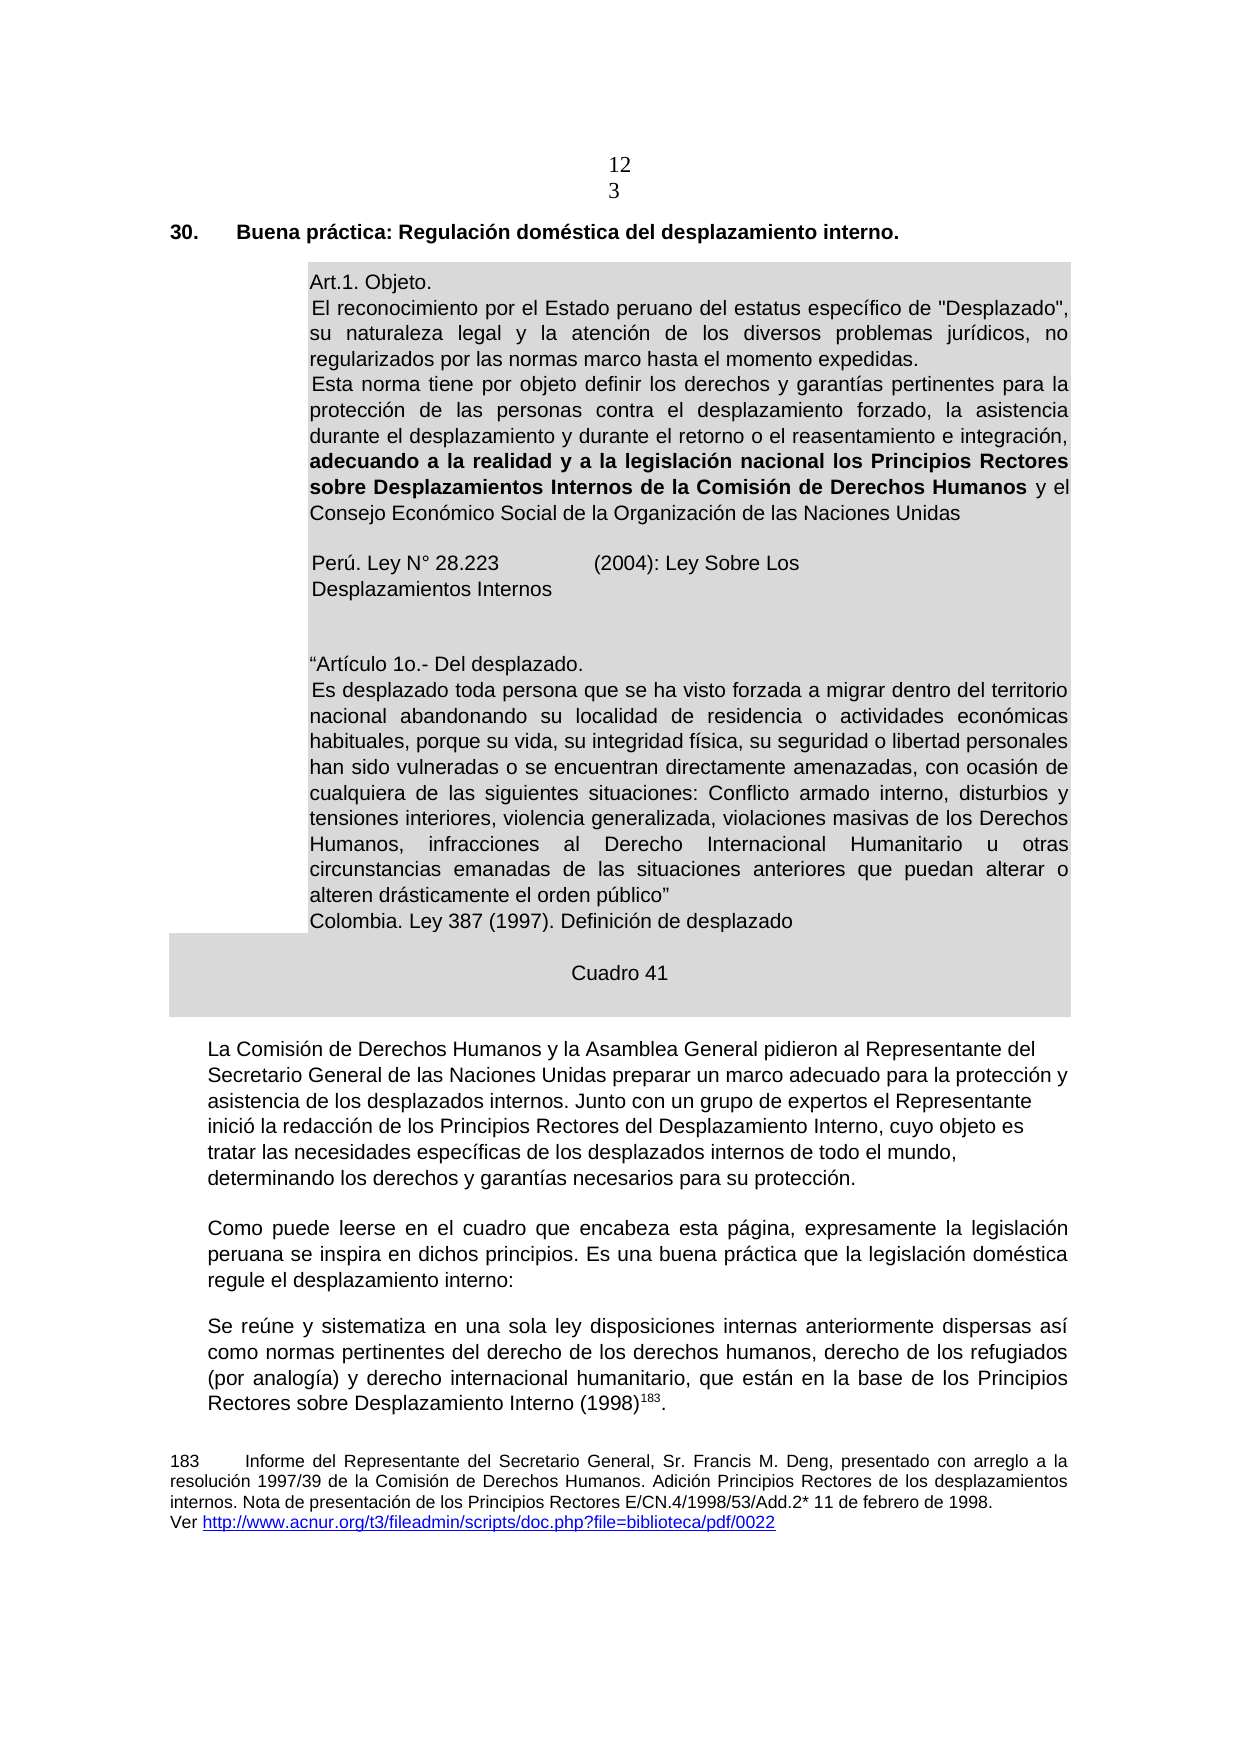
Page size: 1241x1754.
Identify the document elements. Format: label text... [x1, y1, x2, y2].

text Desplazamientos Internos [309, 569, 1069, 601]
text Colombia. Ley 387 (1997). Definición de desplazado [309, 901, 1069, 932]
text Esta norma tiene por objeto definir los derechos y garantías pertinentes para la protección de las personas contra el desplazamiento forzado, la asistencia durante el desplazamiento y durante el retorno o el reasentamiento e integración, adecuando a la realidad y a la legislación nacional los Principios Rectores sobre Desplazamientos Internos de la Comisión de Derechos Humanos y el Consejo Económico Social de la Organización de las Naciones Unidas [309, 365, 1069, 524]
text Cuadro 41 [170, 961, 1069, 1016]
text Como puede leerse en el cuadro que encabeza esta página, expresamente la legislación peruana se inspira en dichos principios. Es una buena práctica que la legislación doméstica regule el desplazamiento interno: [207, 1216, 1069, 1292]
text Art.1. Objeto. [309, 264, 1069, 288]
text “Artículo 1o.- Del desplazado. [309, 645, 1069, 671]
text Perú. Ley N° 28.223 (2004): Ley Sobre Los [309, 544, 1069, 569]
text La Comisión de Derechos Humanos y la Asamblea General pidieron al Representante del Secretario General de las Naciones Unidas preparar un marco adecuado para la protección y asistencia de los desplazados internos. Junto con un grupo de expertos el Representante inició la redacción de los Principios Rectores del Desplazamiento Interno, cuyo objeto es tratar las necesidades específicas de los desplazados internos de todo el mundo, determinando los derechos y garantías necesarios para su protección. [207, 1037, 1069, 1189]
text Es desplazado toda persona que se ha visto forzada a migrar dentro del territorio nacional abandonando su localidad de residencia o actividades económicas habituales, porque su vida, su integridad física, su seguridad o libertad personales han sido vulneradas o se encuentran directamente amenazadas, con ocasión de cualquiera de las siguientes situaciones: Conflicto armado interno, disturbios y tensiones interiores, violencia generalizada, violaciones masivas de los Derechos Humanos, infracciones al Derecho Internacional Humanitario u otras circunstancias emanadas de las situaciones anteriores que puedan alterar o alteren drásticamente el orden público” [309, 671, 1069, 901]
list Buena práctica: Regulación doméstica del desplazamiento interno. [170, 219, 1069, 243]
text Se reúne y sistematiza en una sola ley disposiciones internas anteriormente dispersas así como normas pertinentes del derecho de los derechos humanos, derecho de los refugiados (por analogía) y derecho internacional humanitario, que están en la base de los Principios Rectores sobre Desplazamiento Interno (1998). [207, 1314, 1069, 1415]
text El reconocimiento por el Estado peruano del estatus específico de "Desplazado", su naturaleza legal y la atención de los diversos problemas jurídicos, no regularizados por las normas marco hasta el momento expedidas. [309, 288, 1069, 365]
